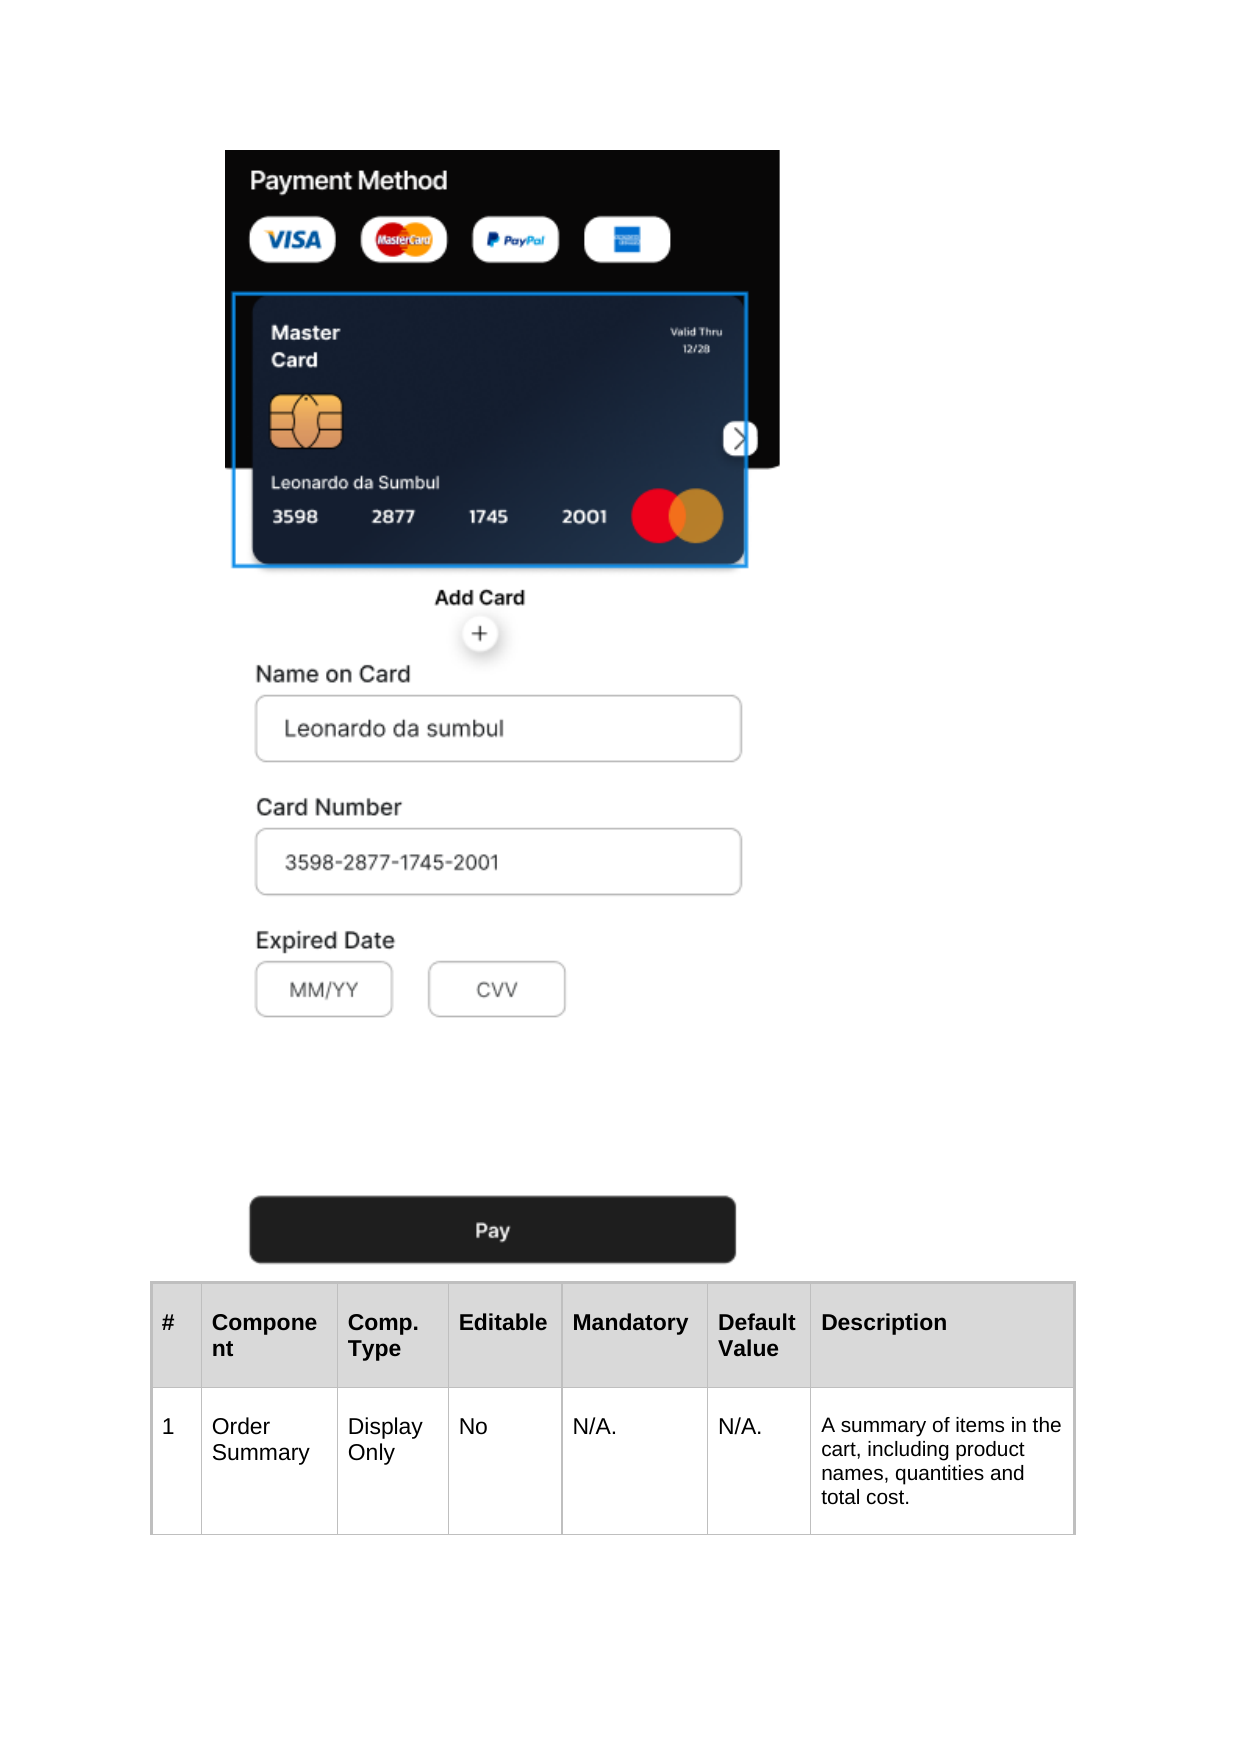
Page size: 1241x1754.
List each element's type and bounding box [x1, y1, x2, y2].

picture [225, 150, 780, 1281]
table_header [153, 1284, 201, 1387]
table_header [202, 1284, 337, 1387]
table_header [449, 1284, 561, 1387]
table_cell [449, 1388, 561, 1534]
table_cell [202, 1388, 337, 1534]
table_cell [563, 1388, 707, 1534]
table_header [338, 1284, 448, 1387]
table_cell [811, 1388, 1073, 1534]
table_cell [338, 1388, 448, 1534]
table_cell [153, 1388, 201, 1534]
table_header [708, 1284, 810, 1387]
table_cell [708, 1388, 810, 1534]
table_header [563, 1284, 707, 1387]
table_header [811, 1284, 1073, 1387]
